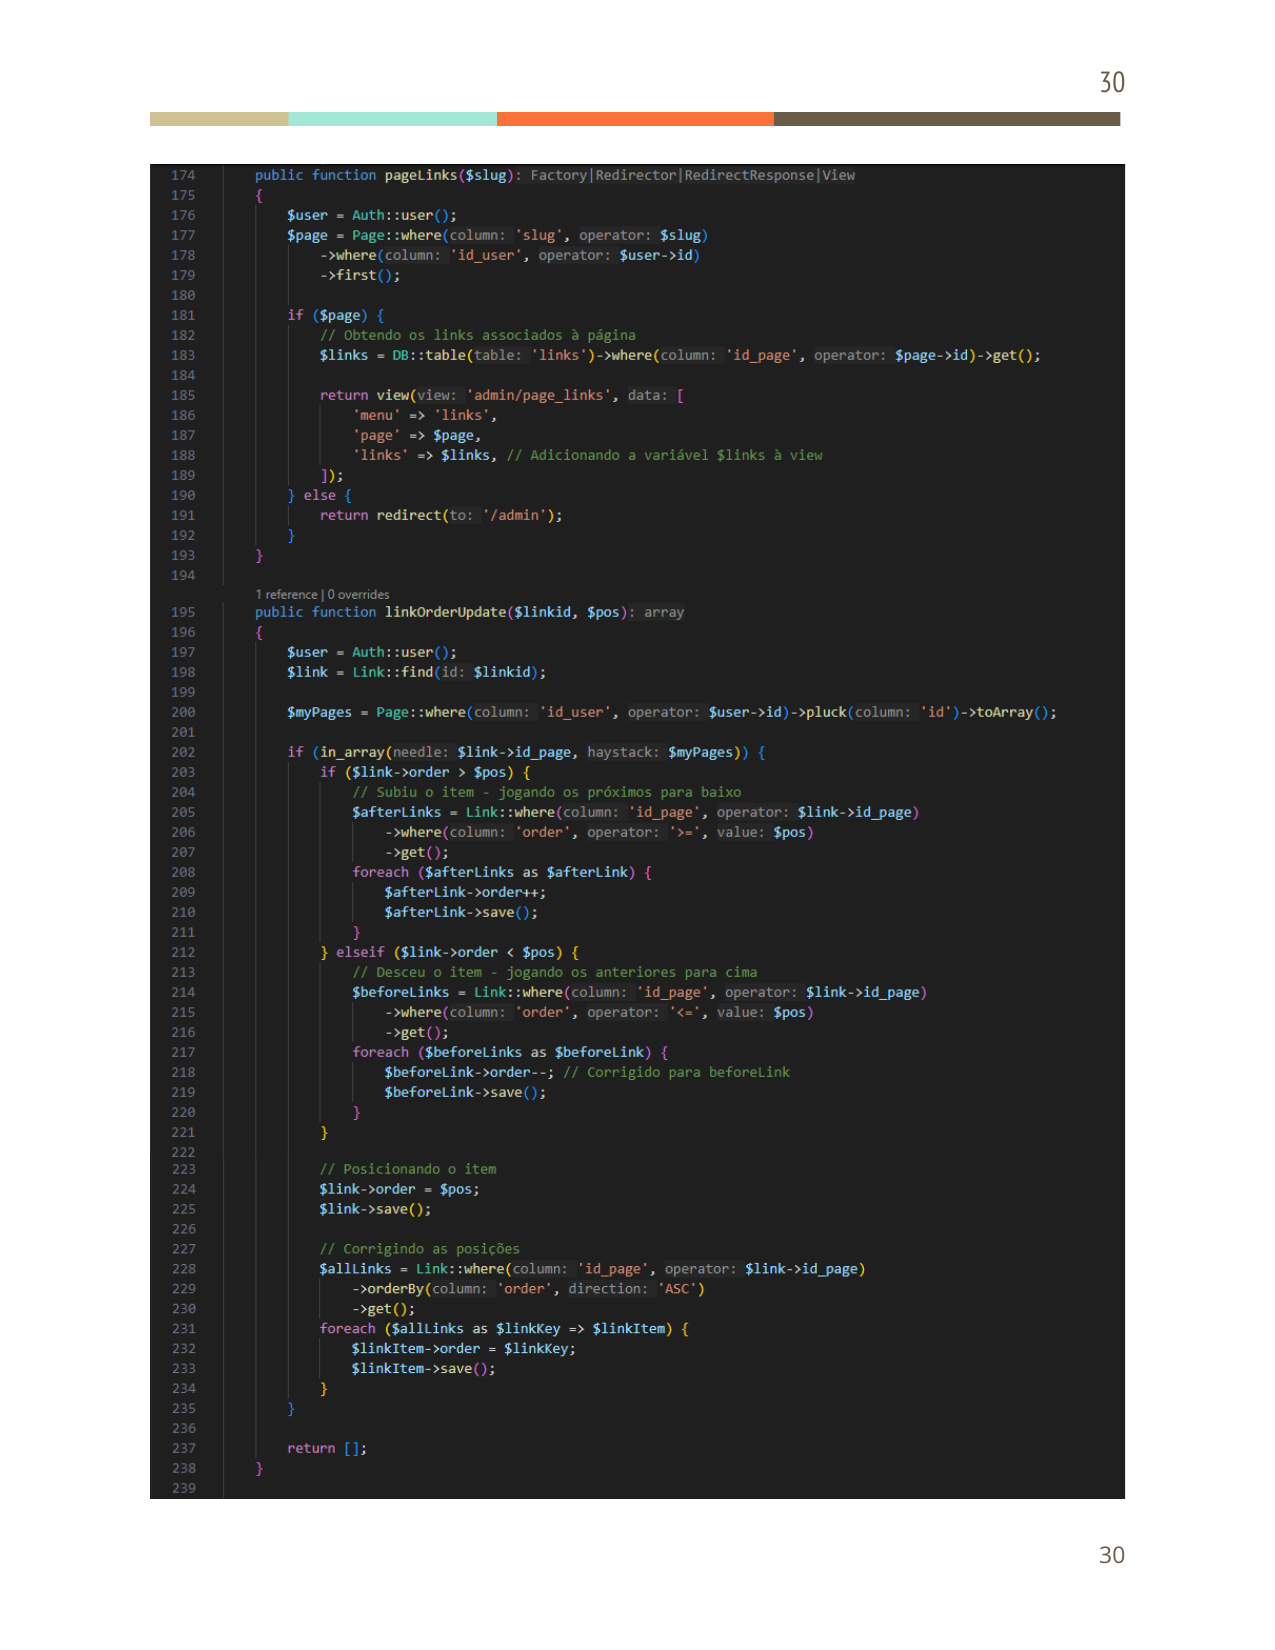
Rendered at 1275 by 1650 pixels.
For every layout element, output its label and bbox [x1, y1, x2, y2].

picture [150, 112, 1121, 126]
picture [150, 164, 1125, 1499]
